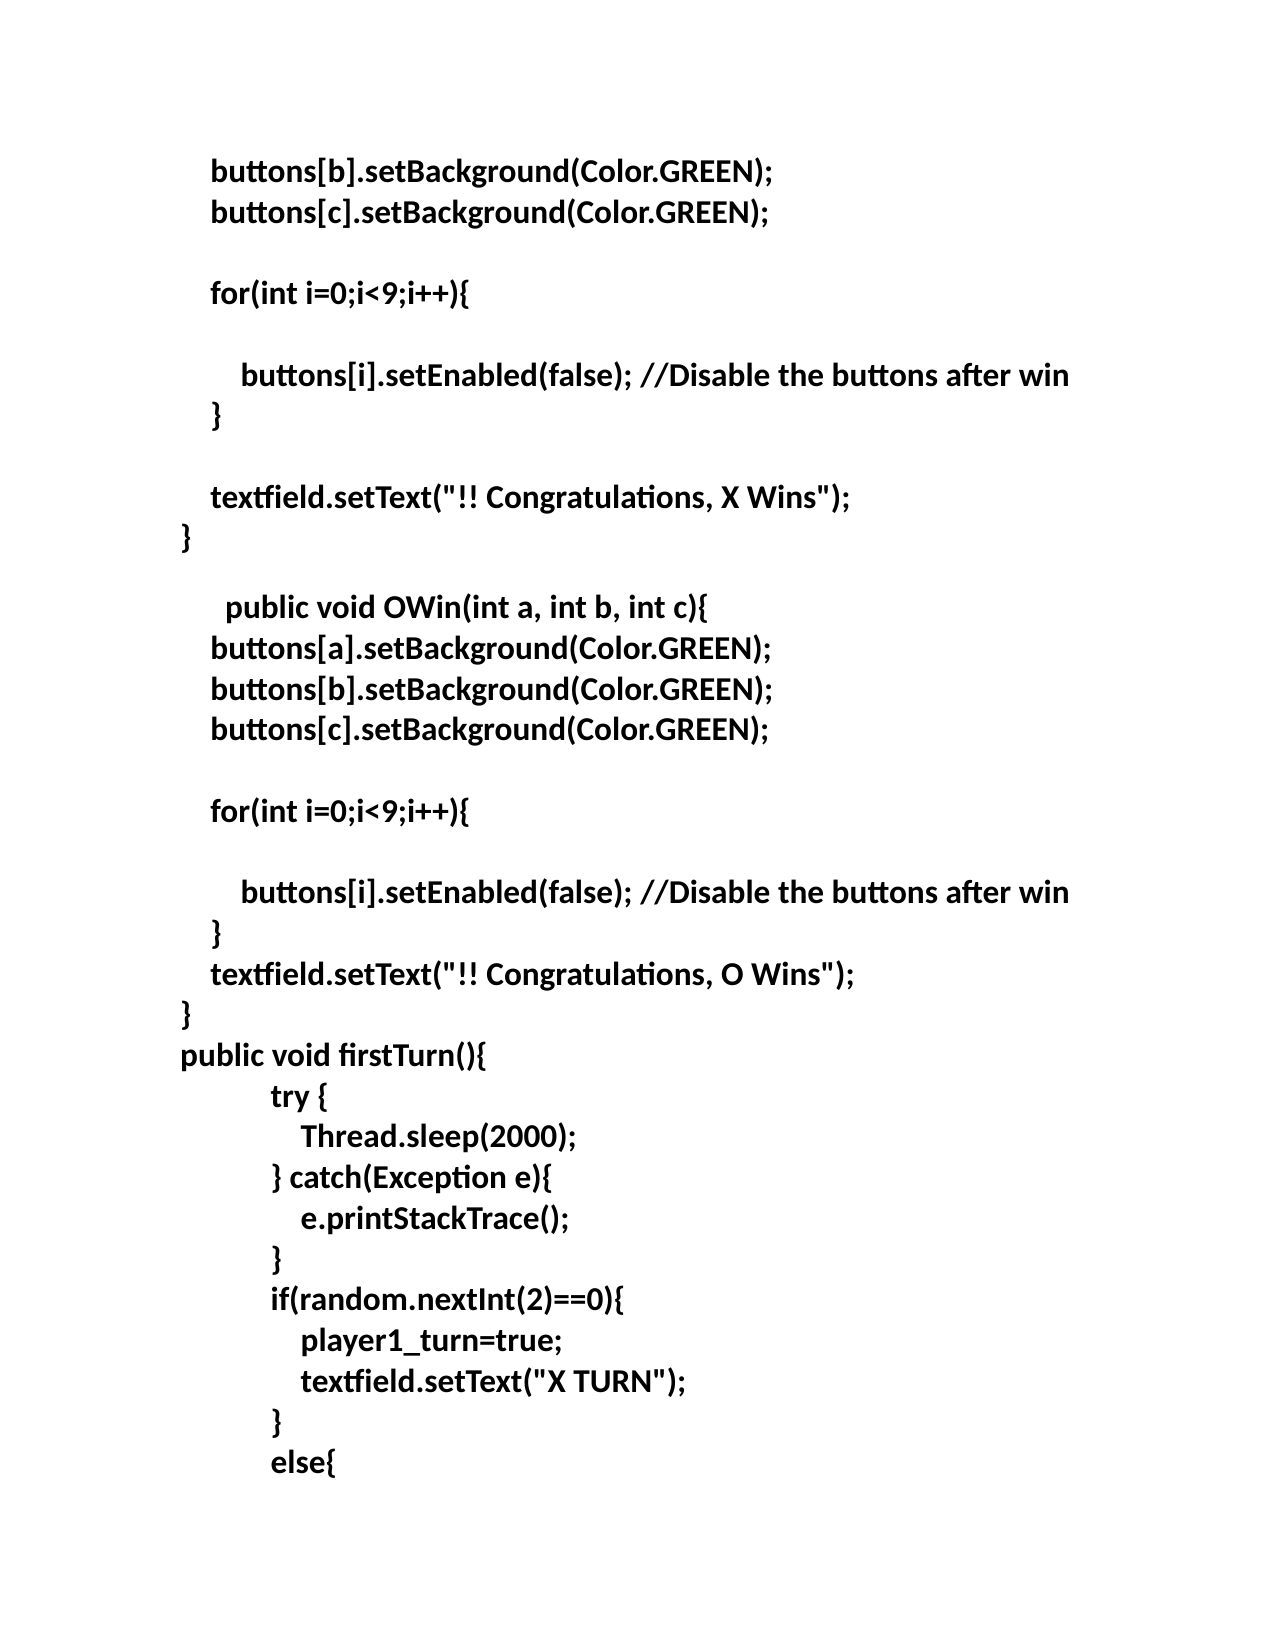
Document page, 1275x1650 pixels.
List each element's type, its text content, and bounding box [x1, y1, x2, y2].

text buttons[i].setEnabled(false); //Disable the buttons after win [150, 871, 1125, 912]
text for(int i=0;i<9;i++){ [150, 272, 1125, 313]
text textfield.setText("X TURN"); [150, 1360, 1125, 1401]
text buttons[b].setBackground(Color.GREEN); [150, 667, 1125, 708]
text else{ [150, 1441, 1125, 1482]
text buttons[a].setBackground(Color.GREEN); [150, 627, 1125, 667]
text } [150, 1238, 1125, 1278]
text Thread.sleep(2000); [150, 1116, 1125, 1156]
text } [150, 517, 1125, 557]
text public void OWin(int a, int b, int c){ [150, 586, 1125, 627]
text } [150, 394, 1125, 435]
text } [150, 1401, 1125, 1441]
text e.printStackTrace(); [150, 1197, 1125, 1238]
text buttons[c].setBackground(Color.GREEN); [150, 708, 1125, 749]
text textfield.setText("!! Congratulations, O Wins"); [150, 953, 1125, 993]
text player1_turn=true; [150, 1319, 1125, 1360]
text if(random.nextInt(2)==0){ [150, 1278, 1125, 1319]
text } catch(Exception e){ [150, 1156, 1125, 1197]
text try { [150, 1075, 1125, 1116]
text buttons[b].setBackground(Color.GREEN); [150, 150, 1125, 191]
text public void firstTurn(){ [150, 1034, 1125, 1075]
text for(int i=0;i<9;i++){ [150, 790, 1125, 830]
text textfield.setText("!! Congratulations, X Wins"); [150, 476, 1125, 517]
text buttons[i].setEnabled(false); //Disable the buttons after win [150, 354, 1125, 394]
text } [150, 993, 1125, 1034]
text } [150, 912, 1125, 953]
text buttons[c].setBackground(Color.GREEN); [150, 191, 1125, 231]
